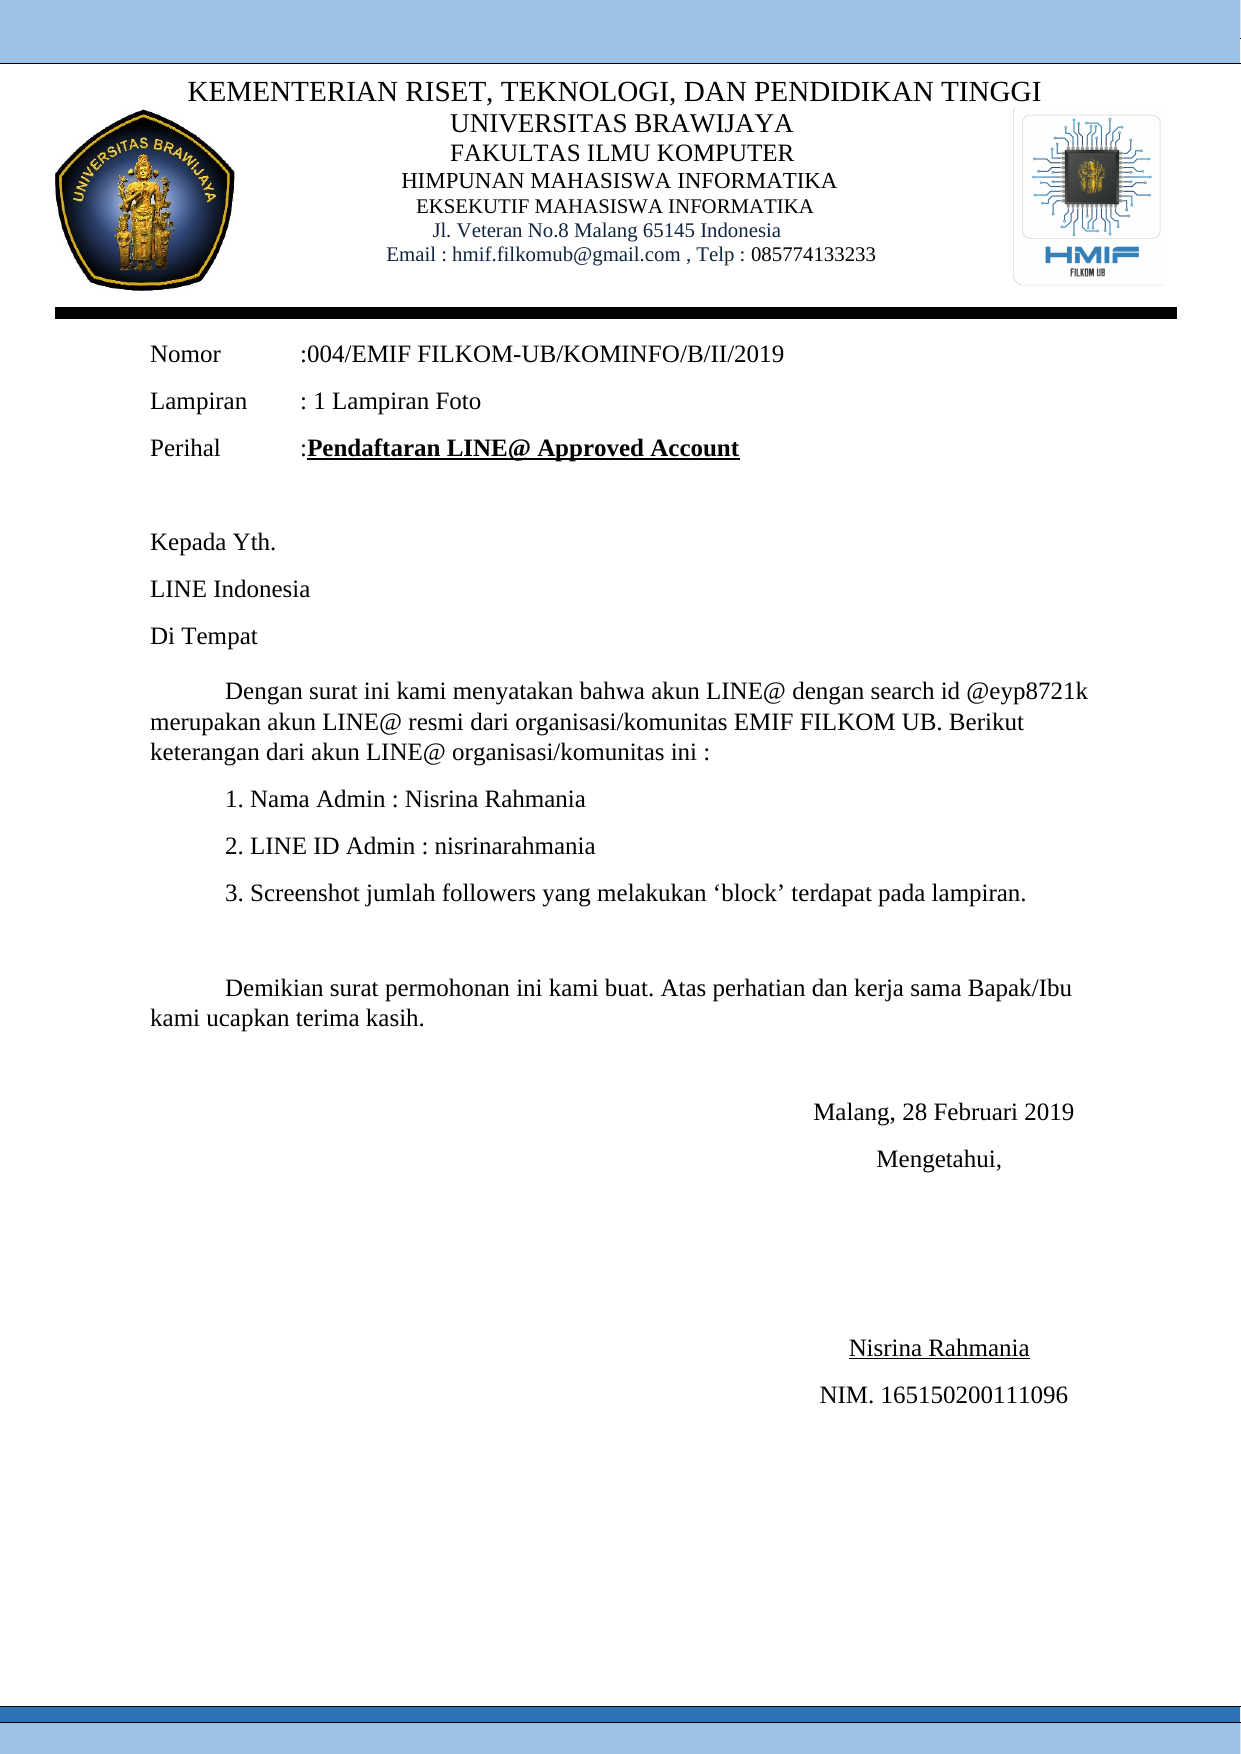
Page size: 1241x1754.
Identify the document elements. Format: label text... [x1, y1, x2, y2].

text Perihal :Pendaftaran LINE@ Approved Account [150, 433, 1090, 462]
picture [1013, 108, 1163, 286]
text 2. LINE ID Admin : nisrinarahmania [150, 831, 1090, 860]
text Kepada Yth. [150, 527, 1090, 556]
text 3. Screenshot jumlah followers yang melakukan ‘block’ terdapat pada lampiran. [150, 878, 1090, 907]
text Lampiran : 1 Lampiran Foto [150, 386, 1090, 415]
text Di Tempat [150, 621, 1090, 650]
text 1. Nama Admin : Nisrina Rahmania [150, 784, 1090, 813]
text Nomor :004/EMIF FILKOM-UB/KOMINFO/B/II/2019 [150, 339, 1090, 368]
table_header [139, 1050, 1214, 1474]
text Dengan surat ini kami menyatakan bahwa akun LINE@ dengan search id @eyp8721k merupakan akun LINE@ resmi dari organisasi/komunitas EMIF FILKOM UB. Berikut keterangan dari akun LINE@ organisasi/komunitas ini : [150, 676, 1090, 766]
text Demikian surat permohonan ini kami buat. Atas perhatian dan kerja sama Bapak/Ibu kami ucapkan terima kasih. [150, 973, 1090, 1032]
text LINE Indonesia [150, 574, 1090, 603]
picture [50, 106, 237, 294]
